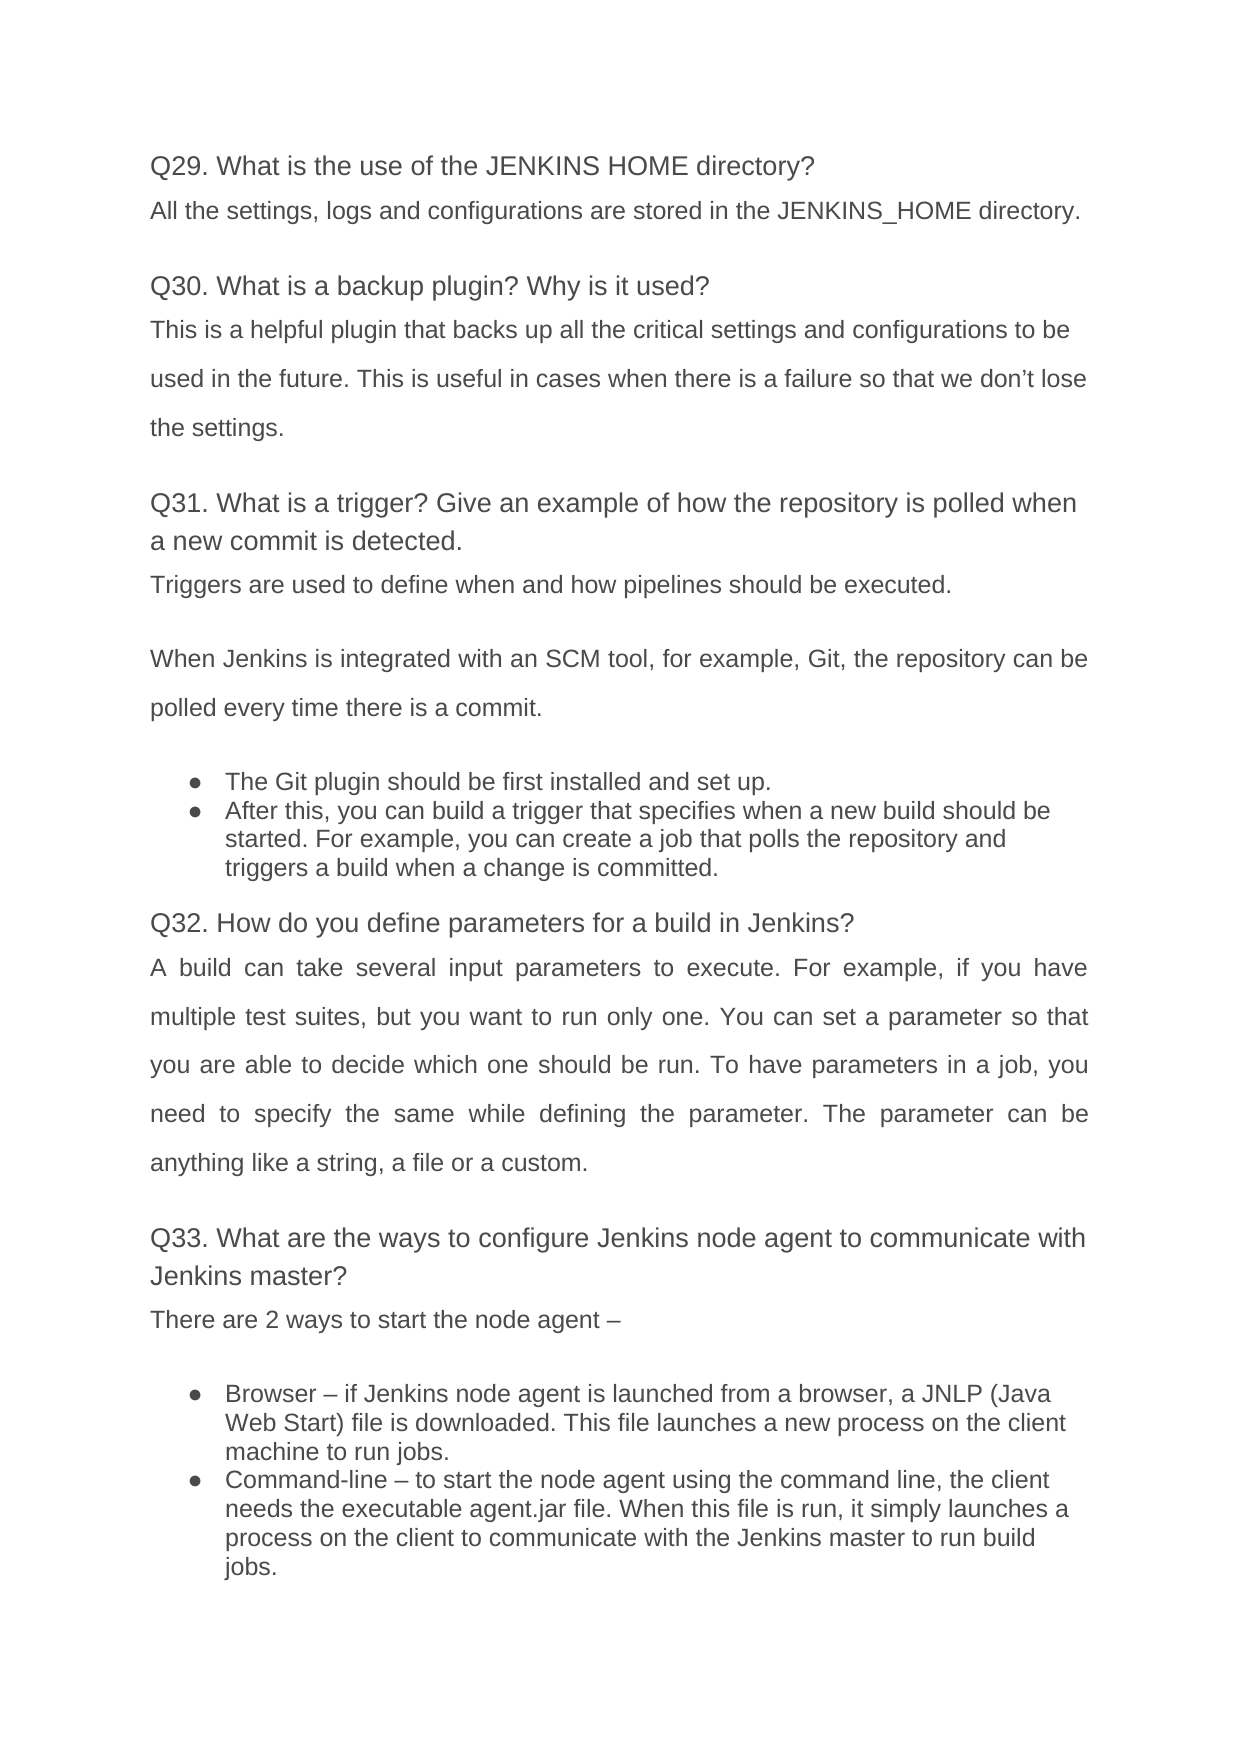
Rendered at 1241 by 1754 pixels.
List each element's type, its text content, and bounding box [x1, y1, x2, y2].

subtitle Q33. What are the ways to configure Jenkins node agent to communicate with Jenkins master? [150, 1222, 1090, 1291]
text A build can take several input parameters to execute. For example, if you have multiple test suites, but you want to run only one. You can set a parameter so that you are able to decide which one should be run. To have parameters in a job, you need to specify the same while defining the parameter. The parameter can be anything like a string, a file or a custom. [150, 953, 1090, 1177]
list Command-line – to start the node agent using the command line, the client needs the executable agent.jar file. When this file is run, it simply launches a process on the client to communicate with the Jenkins master to run build jobs. [187, 1466, 1090, 1581]
list Browser – if Jenkins node agent is launched from a browser, a JNLP (Java Web Start) file is downloaded. This file launches a new process on the client machine to run jobs. [187, 1379, 1090, 1466]
subtitle Q32. How do you define parameters for a build in Jenkins? [150, 907, 1090, 938]
list After this, you can build a trigger that specifies when a new build should be started. For example, you can create a job that polls the repository and triggers a build when a change is committed. [187, 796, 1090, 882]
list The Git plugin should be first installed and set up. [187, 767, 1090, 796]
subtitle Q29. What is the use of the JENKINS HOME directory? [150, 150, 1090, 181]
text All the settings, logs and configurations are stored in the JENKINS_HOME directory. [150, 196, 1090, 224]
text Triggers are used to define when and how pipelines should be executed. [150, 570, 1090, 599]
subtitle Q30. What is a backup plugin? Why is it used? [150, 270, 1090, 301]
text When Jenkins is integrated with an SCM tool, for example, Git, the repository can be polled every time there is a commit. [150, 644, 1090, 722]
text This is a helpful plugin that backs up all the critical settings and configurations to be used in the future. This is useful in cases when there is a failure so that we don’t lose the settings. [150, 316, 1090, 442]
text There are 2 ways to start the node agent – [150, 1305, 1090, 1334]
subtitle Q31. What is a trigger? Give an example of how the repository is polled when a new commit is detected. [150, 487, 1090, 556]
